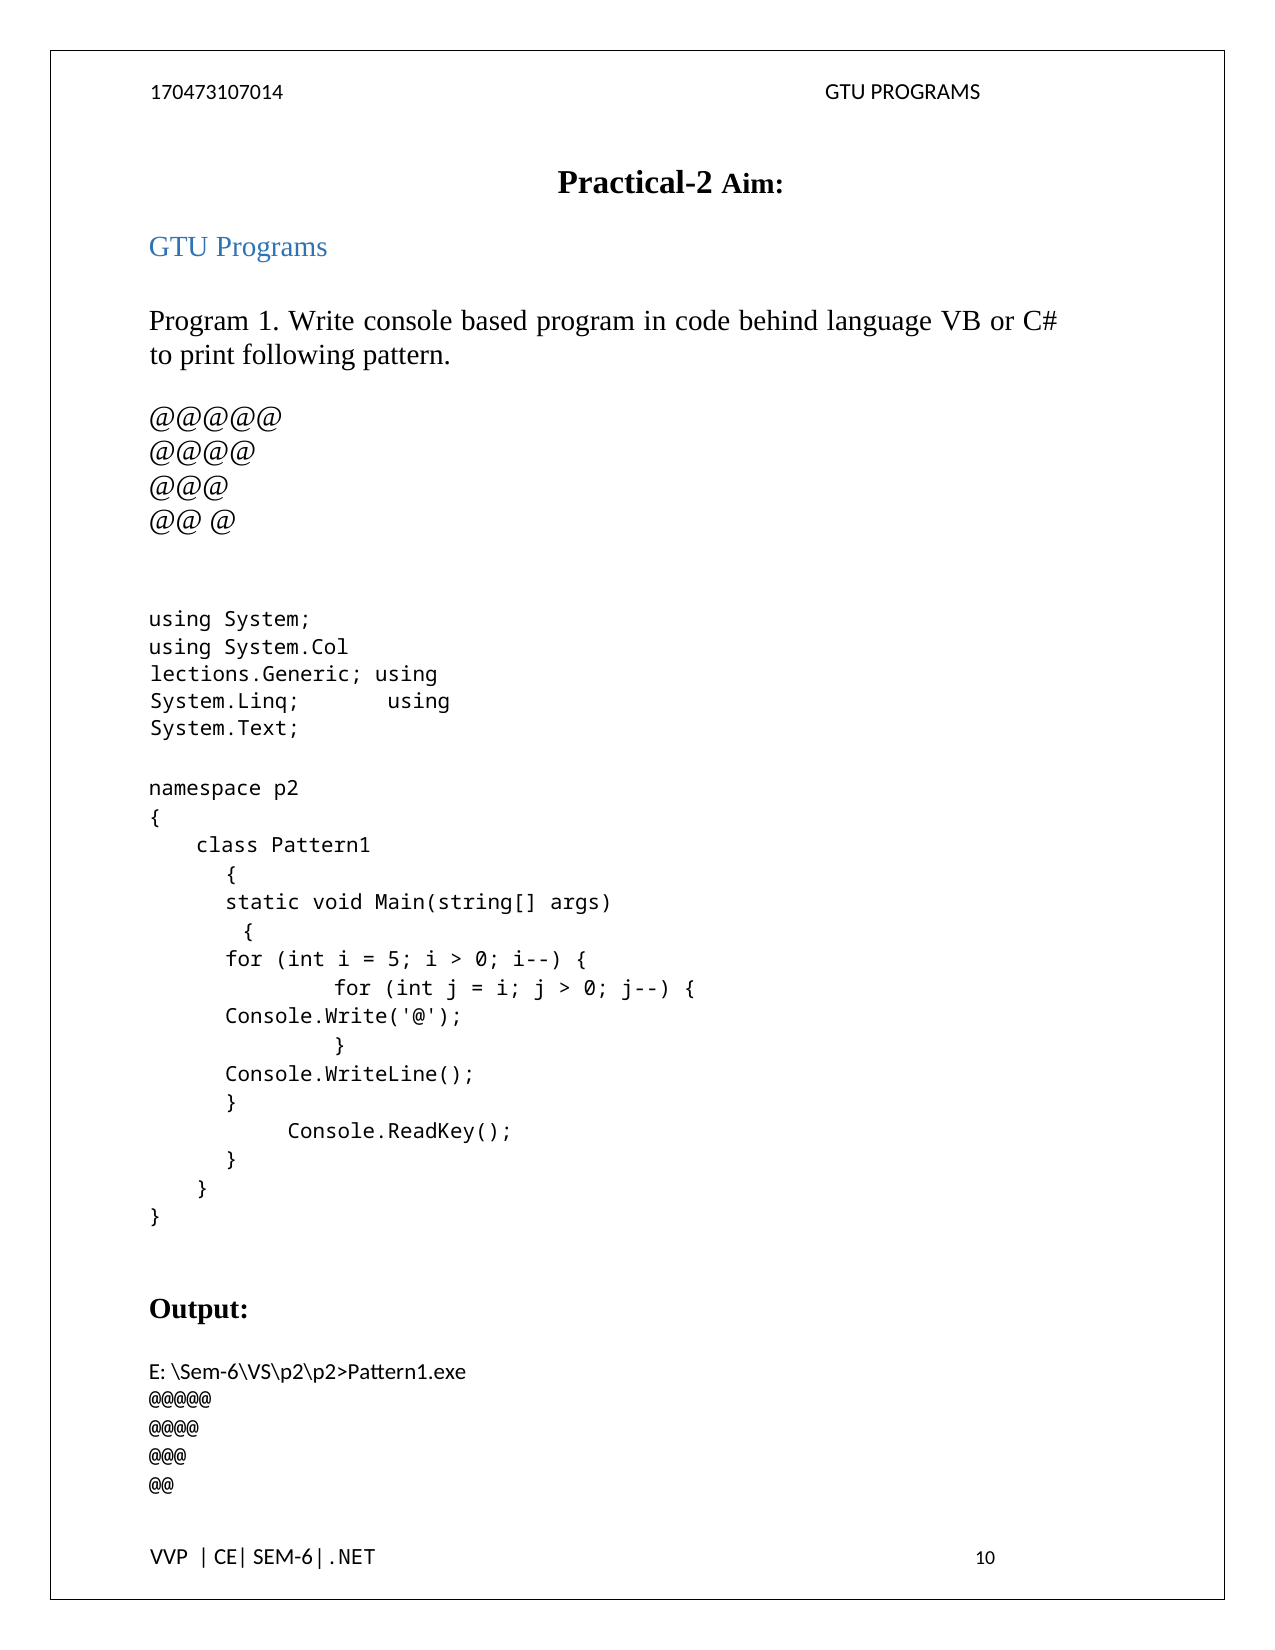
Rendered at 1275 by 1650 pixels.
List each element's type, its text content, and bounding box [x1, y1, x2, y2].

text @@ @ [148, 503, 238, 536]
text @@@@@ [148, 1385, 1059, 1412]
text Console.Write('@'); [148, 1002, 1059, 1029]
text } [148, 1202, 1059, 1229]
text Console.ReadKey(); [287, 1117, 1059, 1143]
text { [148, 803, 1059, 829]
text @@ [148, 1470, 1059, 1497]
text { [242, 917, 1059, 944]
text @@@ [148, 1442, 1059, 1469]
text Console.WriteLine(); [148, 1059, 1059, 1086]
text namespace p2 [148, 774, 1059, 801]
text } [333, 1031, 1059, 1058]
text using System; [148, 604, 1059, 631]
text } [148, 1145, 1059, 1172]
text { [148, 860, 1059, 887]
text @@@ [148, 469, 1059, 502]
text } [148, 1088, 1059, 1115]
text class Pattern1 [196, 831, 1059, 858]
text using System.Col lections.Generic; using System.Linq; using System.Text; [148, 633, 539, 741]
text Program 1. Write console based program in code behind language VB or C# to print following pattern. [148, 304, 1059, 370]
text } [196, 1174, 1059, 1201]
text for (int i = 5; i > 0; i--) { [148, 945, 1059, 972]
text @@@@@ [148, 400, 1059, 433]
text E: \Sem-6\VS\p2\p2>Pattern1.exe [148, 1358, 1059, 1385]
text @@@@ [148, 434, 1059, 467]
text @@@@ [148, 1413, 1059, 1440]
text for (int j = i; j > 0; j--) { [333, 974, 1059, 1001]
subtitle GTU Programs [148, 229, 1060, 263]
text static void Main(string[] args) [148, 888, 1059, 915]
subtitle Output: [148, 1291, 1060, 1324]
text Practical-2 Aim: [148, 163, 787, 201]
